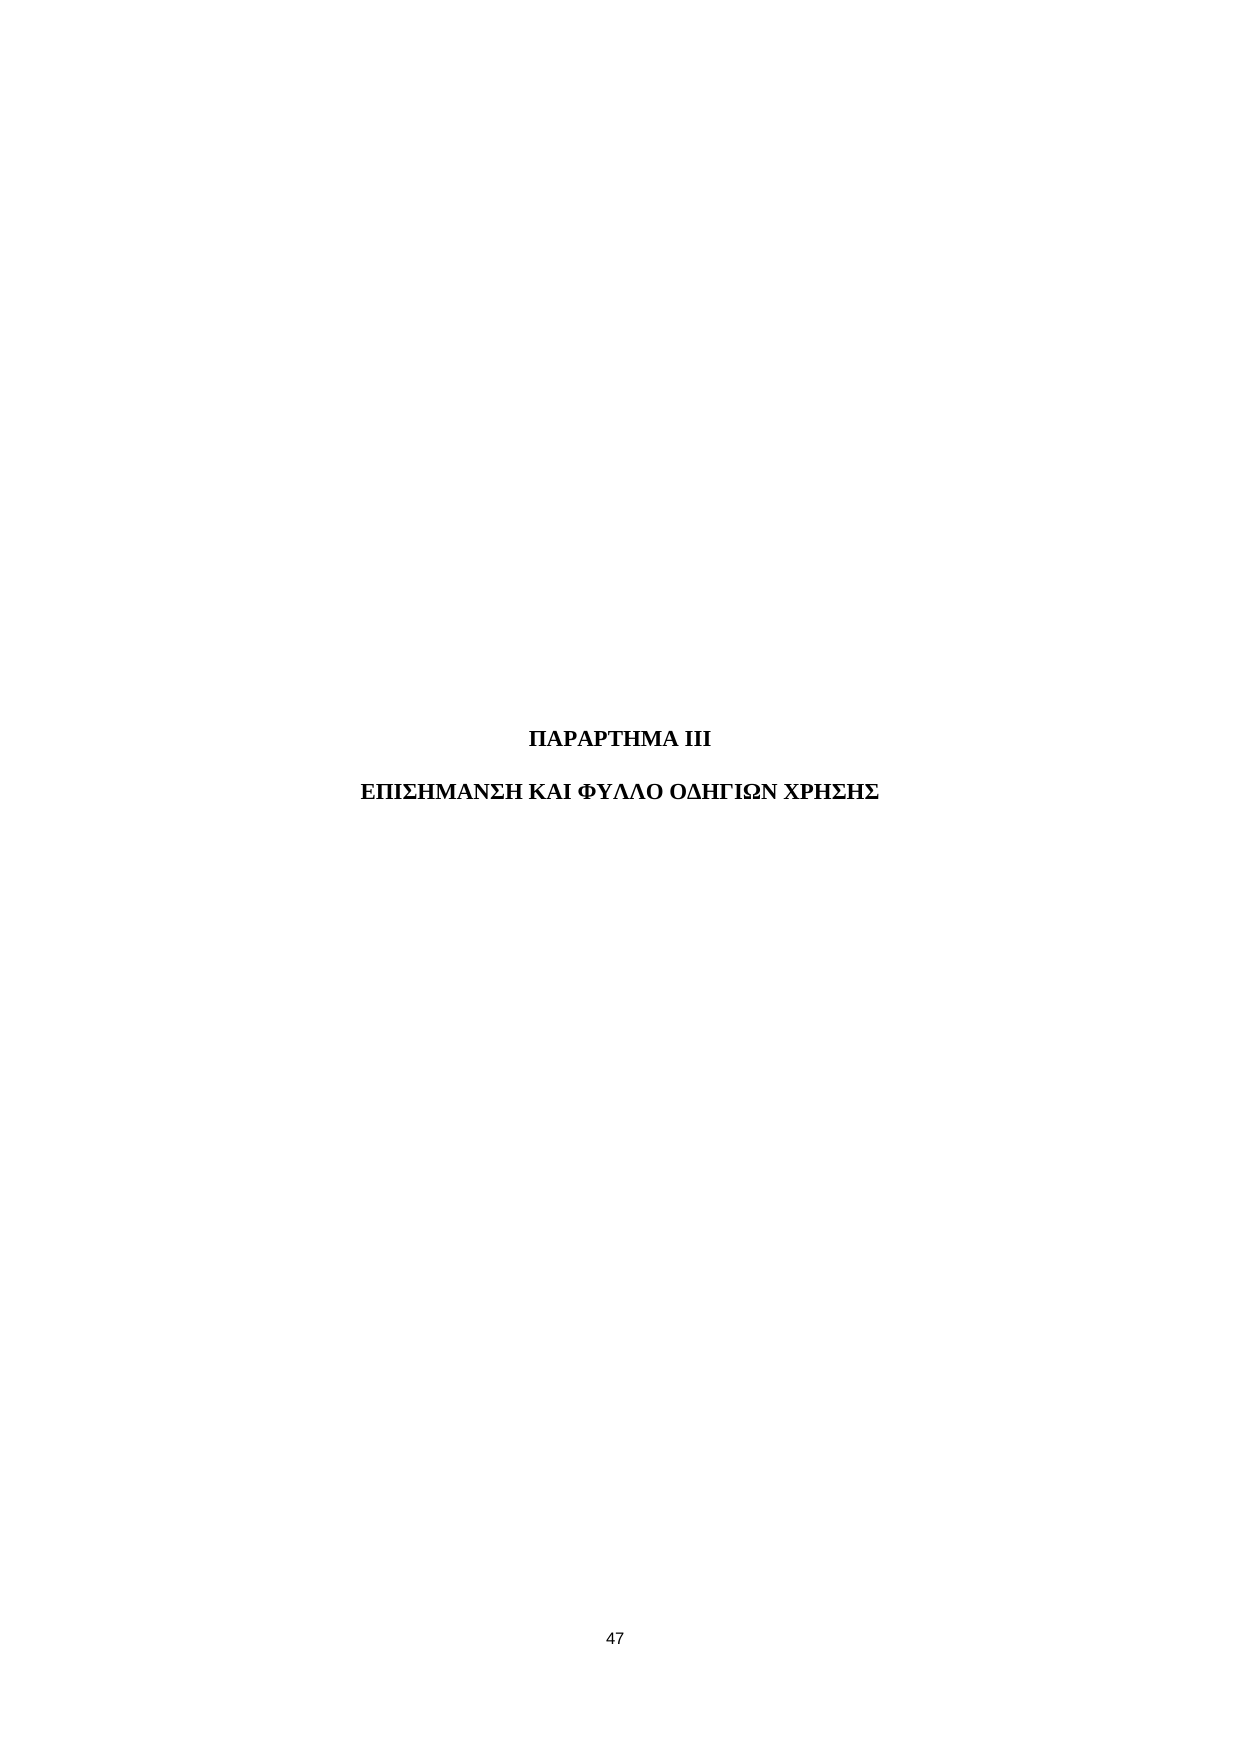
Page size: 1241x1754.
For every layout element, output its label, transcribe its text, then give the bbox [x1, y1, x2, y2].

text ΠΑΡΑΡΤΗΜΑ ΙΙΙ [148, 725, 1092, 751]
text ΕΠΙΣΗΜΑΝΣΗ ΚΑΙ ΦΥΛΛΟ ΟΔΗΓΙΩΝ ΧΡΗΣHΣ [148, 778, 1092, 804]
